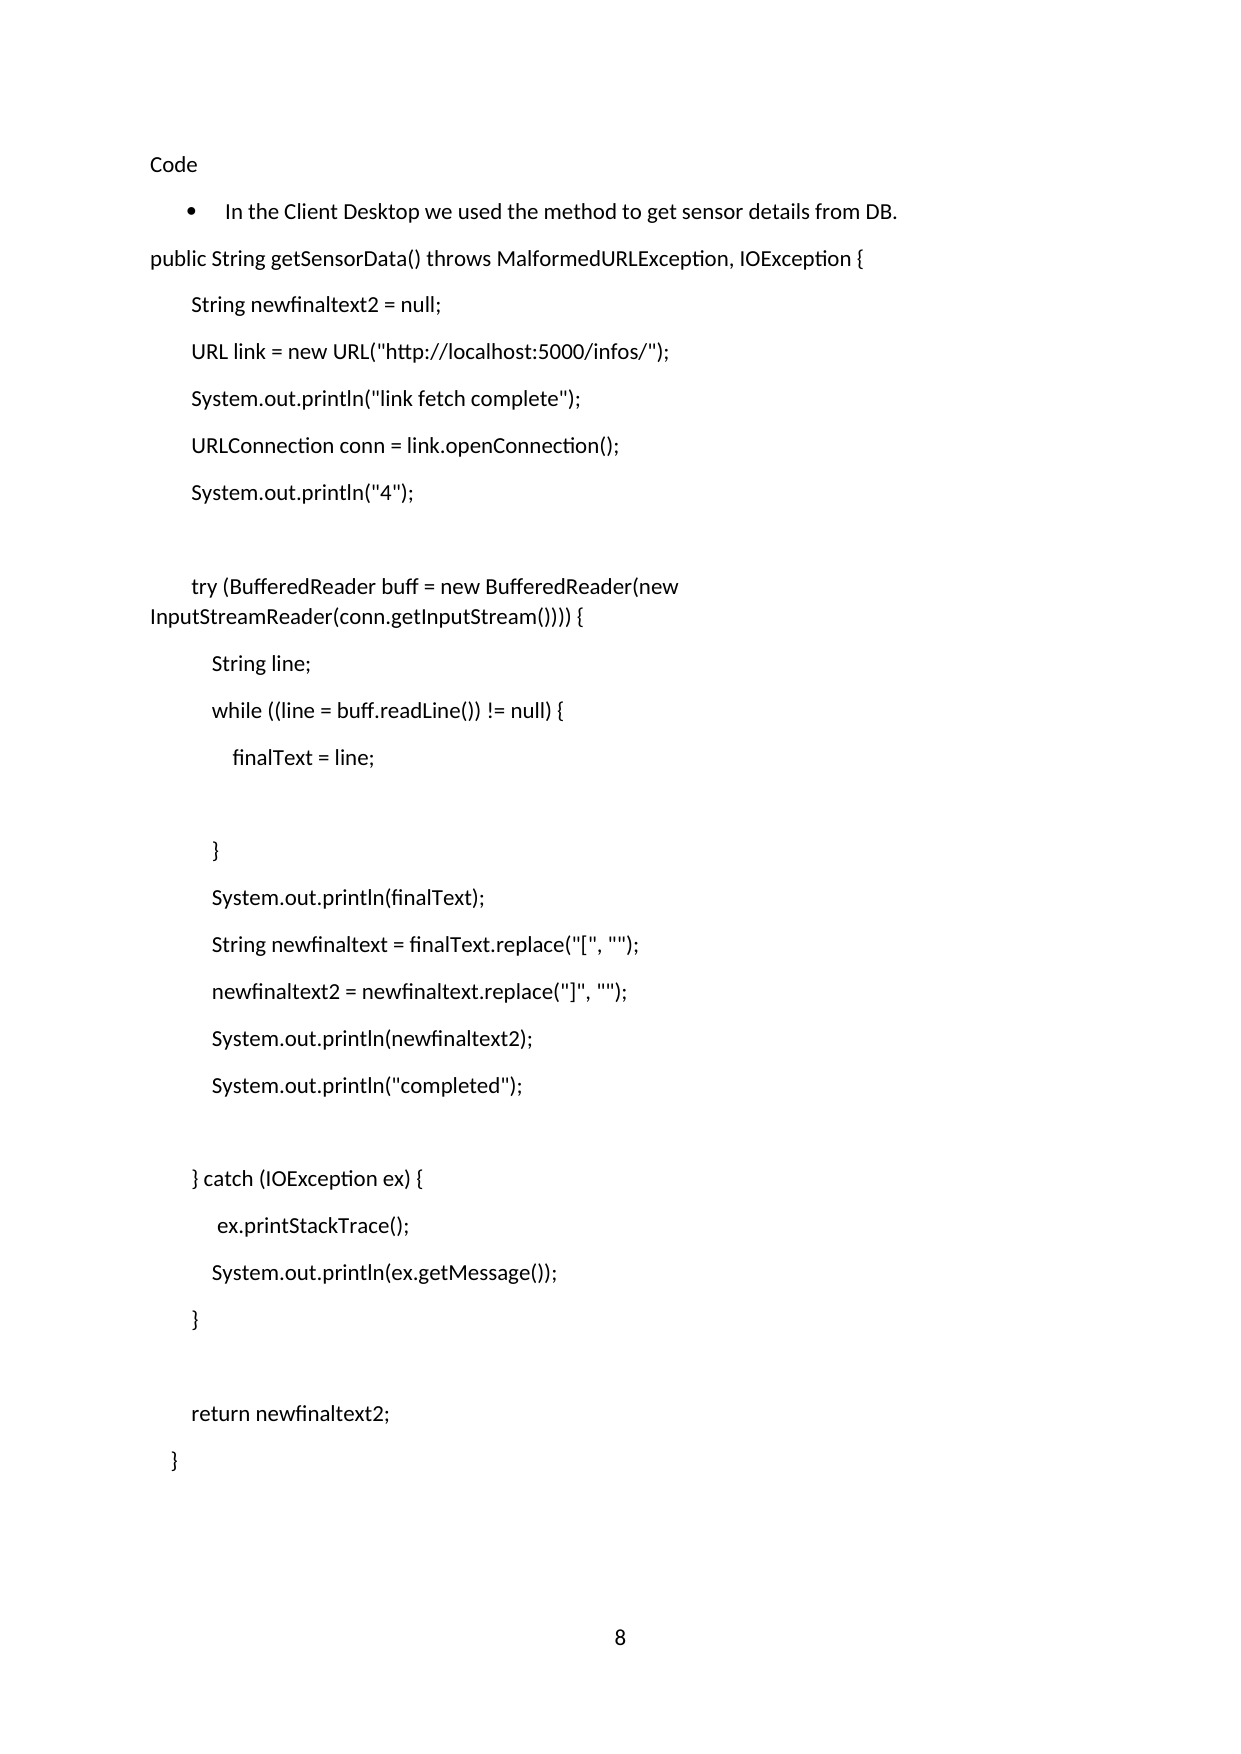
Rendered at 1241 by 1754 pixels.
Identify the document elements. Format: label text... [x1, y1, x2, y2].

text try (BufferedReader buff = new BufferedReader(new InputStreamReader(conn.getInputStream()))) { [150, 572, 1090, 630]
text } catch (IOException ex) { [150, 1164, 1090, 1193]
text } [150, 836, 1090, 864]
text System.out.println(finalText); [150, 883, 1090, 911]
text public String getSensorData() throws MalformedURLException, IOException { [150, 244, 1090, 272]
list In the Client Desktop we used the method to get sensor details from DB. [187, 197, 1090, 225]
text System.out.println(ex.getMessage()); [150, 1258, 1090, 1286]
text System.out.println("completed"); [150, 1071, 1090, 1099]
text newfinaltext2 = newfinaltext.replace("]", ""); [150, 977, 1090, 1005]
text System.out.println("4"); [150, 478, 1090, 506]
text String newfinaltext = finalText.replace("[", ""); [150, 930, 1090, 958]
text Code [150, 150, 1090, 178]
text System.out.println("link fetch complete"); [150, 384, 1090, 412]
text ex.printStackTrace(); [150, 1211, 1090, 1239]
text } [150, 1305, 1090, 1333]
text URLConnection conn = link.openConnection(); [150, 431, 1090, 459]
text URL link = new URL("http://localhost:5000/infos/"); [150, 337, 1090, 366]
text finalText = line; [150, 743, 1090, 771]
text String line; [150, 649, 1090, 677]
text } [150, 1446, 1090, 1474]
text return newfinaltext2; [150, 1399, 1090, 1427]
text System.out.println(newfinaltext2); [150, 1024, 1090, 1052]
text while ((line = buff.readLine()) != null) { [150, 696, 1090, 724]
text String newfinaltext2 = null; [150, 291, 1090, 319]
